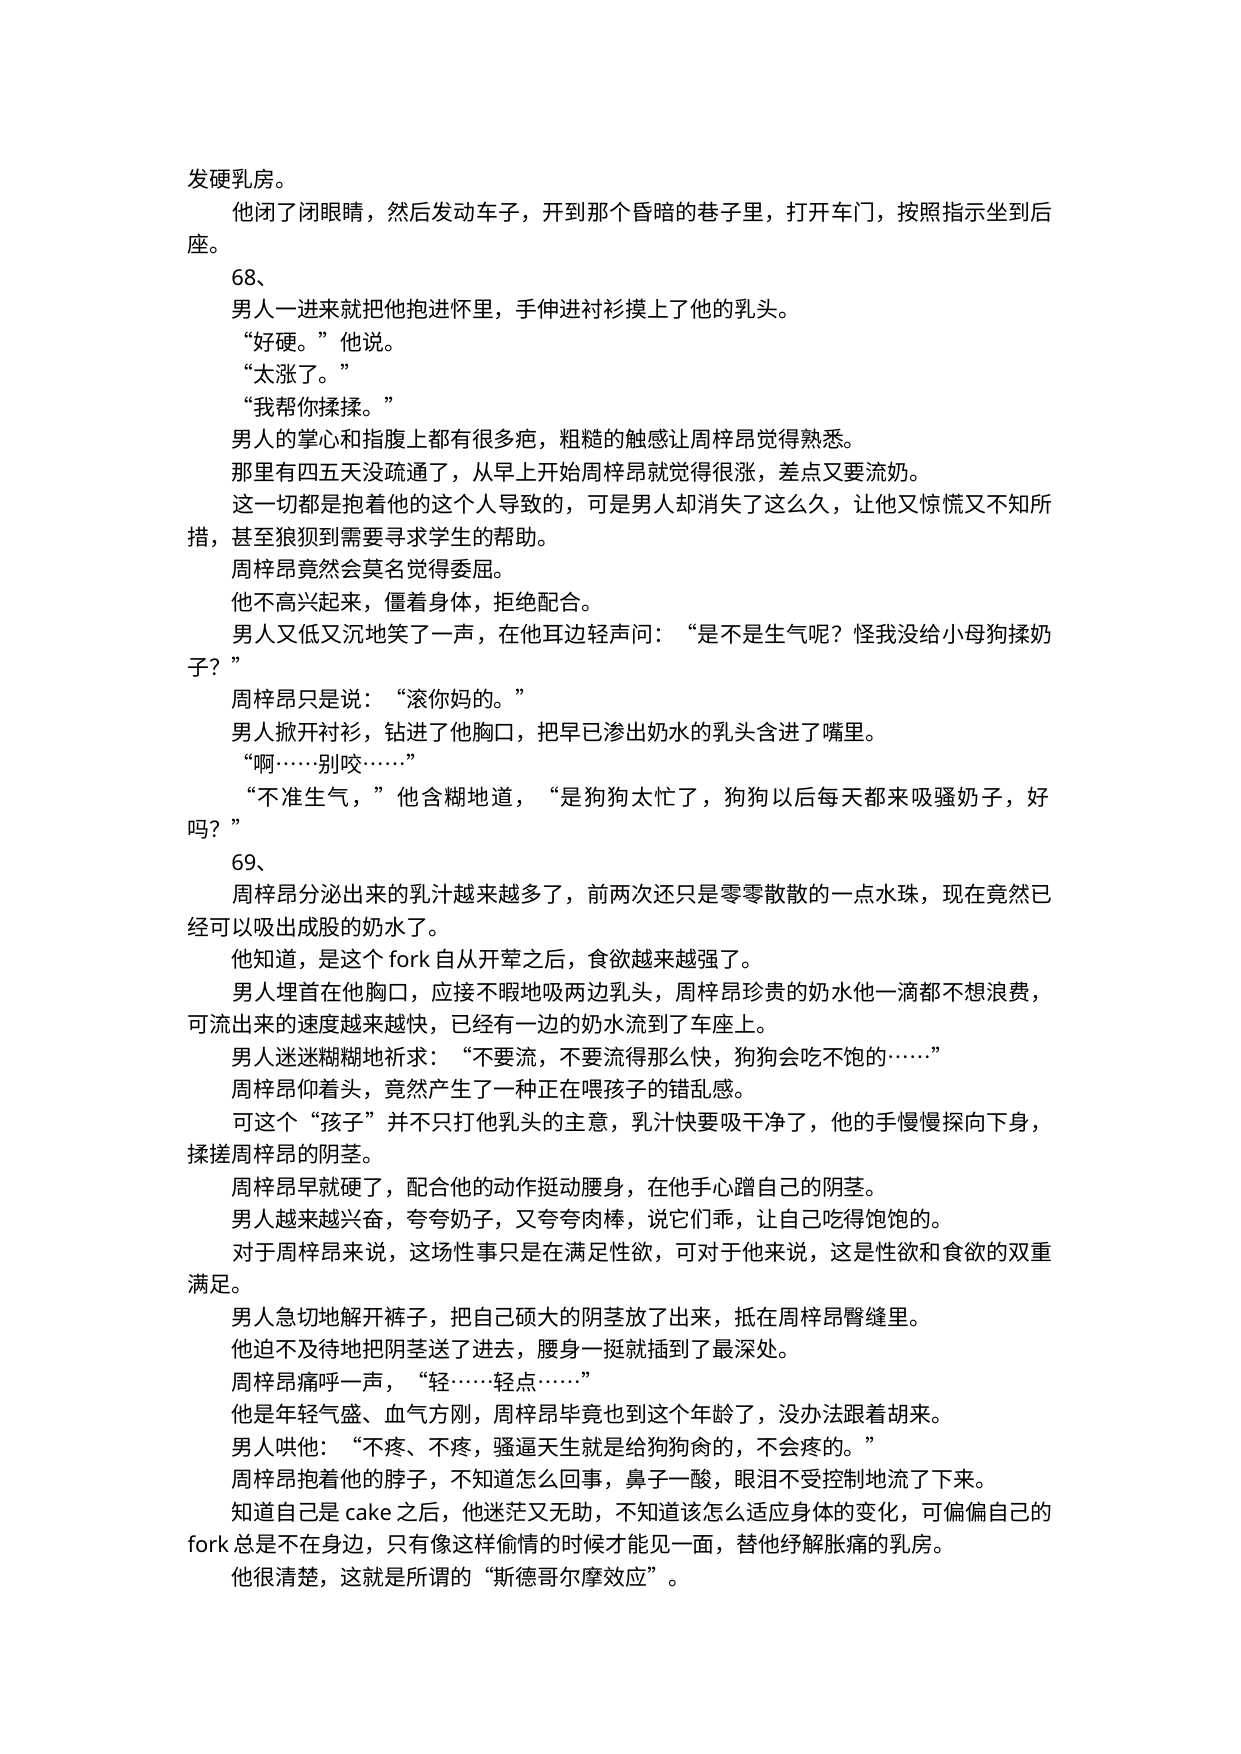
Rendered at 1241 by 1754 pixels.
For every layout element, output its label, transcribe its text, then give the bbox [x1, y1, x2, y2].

text “我帮你揉揉。” [187, 389, 1053, 422]
text 周梓昂早就硬了，配合他的动作挺动腰身，在他手心蹭自己的阴茎。 [187, 1169, 1053, 1202]
text 可这个“孩子”并不只打他乳头的主意，乳汁快要吸干净了，他的手慢慢探向下身，揉搓周梓昂的阴茎。 [187, 1104, 1053, 1169]
text 68、 [187, 259, 1053, 292]
text 男人又低又沉地笑了一声，在他耳边轻声问：“是不是生气呢？怪我没给小母狗揉奶子？” [187, 617, 1053, 682]
text 周梓昂仰着头，竟然产生了一种正在喂孩子的错乱感。 [187, 1072, 1053, 1104]
text 男人迷迷糊糊地祈求：“不要流，不要流得那么快，狗狗会吃不饱的……” [187, 1039, 1053, 1072]
text 男人埋首在他胸口，应接不暇地吸两边乳头，周梓昂珍贵的奶水他一滴都不想浪费，可流出来的速度越来越快，已经有一边的奶水流到了车座上。 [187, 974, 1053, 1039]
text 他迫不及待地把阴茎送了进去，腰身一挺就插到了最深处。 [187, 1332, 1053, 1364]
text 对于周梓昂来说，这场性事只是在满足性欲，可对于他来说，这是性欲和食欲的双重满足。 [187, 1234, 1053, 1299]
text “啊……别咬……” [187, 747, 1053, 779]
text “太涨了。” [187, 357, 1053, 389]
text 周梓昂痛呼一声，“轻……轻点……” [187, 1364, 1053, 1397]
text 周梓昂分泌出来的乳汁越来越多了，前两次还只是零零散散的一点水珠，现在竟然已经可以吸出成股的奶水了。 [187, 877, 1053, 942]
text 69、 [187, 844, 1053, 877]
text 他知道，是这个fork自从开荤之后，食欲越来越强了。 [187, 942, 1053, 974]
text 男人掀开衬衫，钻进了他胸口，把早已渗出奶水的乳头含进了嘴里。 [187, 714, 1053, 747]
text 他很清楚，这就是所谓的“斯德哥尔摩效应”。 [187, 1559, 1053, 1592]
text 周梓昂抱着他的脖子，不知道怎么回事，鼻子一酸，眼泪不受控制地流了下来。 [187, 1462, 1053, 1494]
text 他是年轻气盛、血气方刚，周梓昂毕竟也到这个年龄了，没办法跟着胡来。 [187, 1397, 1053, 1429]
text 他不高兴起来，僵着身体，拒绝配合。 [187, 584, 1053, 617]
text 男人哄他：“不疼、不疼，骚逼天生就是给狗狗肏的，不会疼的。” [187, 1429, 1053, 1462]
text 男人一进来就把他抱进怀里，手伸进衬衫摸上了他的乳头。 [187, 292, 1053, 324]
text 那里有四五天没疏通了，从早上开始周梓昂就觉得很涨，差点又要流奶。 [187, 454, 1053, 487]
text 知道自己是cake之后，他迷茫又无助，不知道该怎么适应身体的变化，可偏偏自己的fork总是不在身边，只有像这样偷情的时候才能见一面，替他纾解胀痛的乳房。 [187, 1494, 1053, 1559]
text 男人的掌心和指腹上都有很多疤，粗糙的触感让周梓昂觉得熟悉。 [187, 422, 1053, 454]
text 周梓昂只是说：“滚你妈的。” [187, 682, 1053, 714]
text 这一切都是抱着他的这个人导致的，可是男人却消失了这么久，让他又惊慌又不知所措，甚至狼狈到需要寻求学生的帮助。 [187, 487, 1053, 552]
text 周梓昂竟然会莫名觉得委屈。 [187, 552, 1053, 584]
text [187, 162, 1053, 194]
text “不准生气，”他含糊地道，“是狗狗太忙了，狗狗以后每天都来吸骚奶子，好吗？” [187, 779, 1053, 844]
text 男人急切地解开裤子，把自己硕大的阴茎放了出来，抵在周梓昂臀缝里。 [187, 1299, 1053, 1332]
text 他闭了闭眼睛，然后发动车子，开到那个昏暗的巷子里，打开车门，按照指示坐到后座。 [187, 194, 1053, 259]
text 男人越来越兴奋，夸夸奶子，又夸夸肉棒，说它们乖，让自己吃得饱饱的。 [187, 1202, 1053, 1234]
text “好硬。”他说。 [187, 324, 1053, 357]
